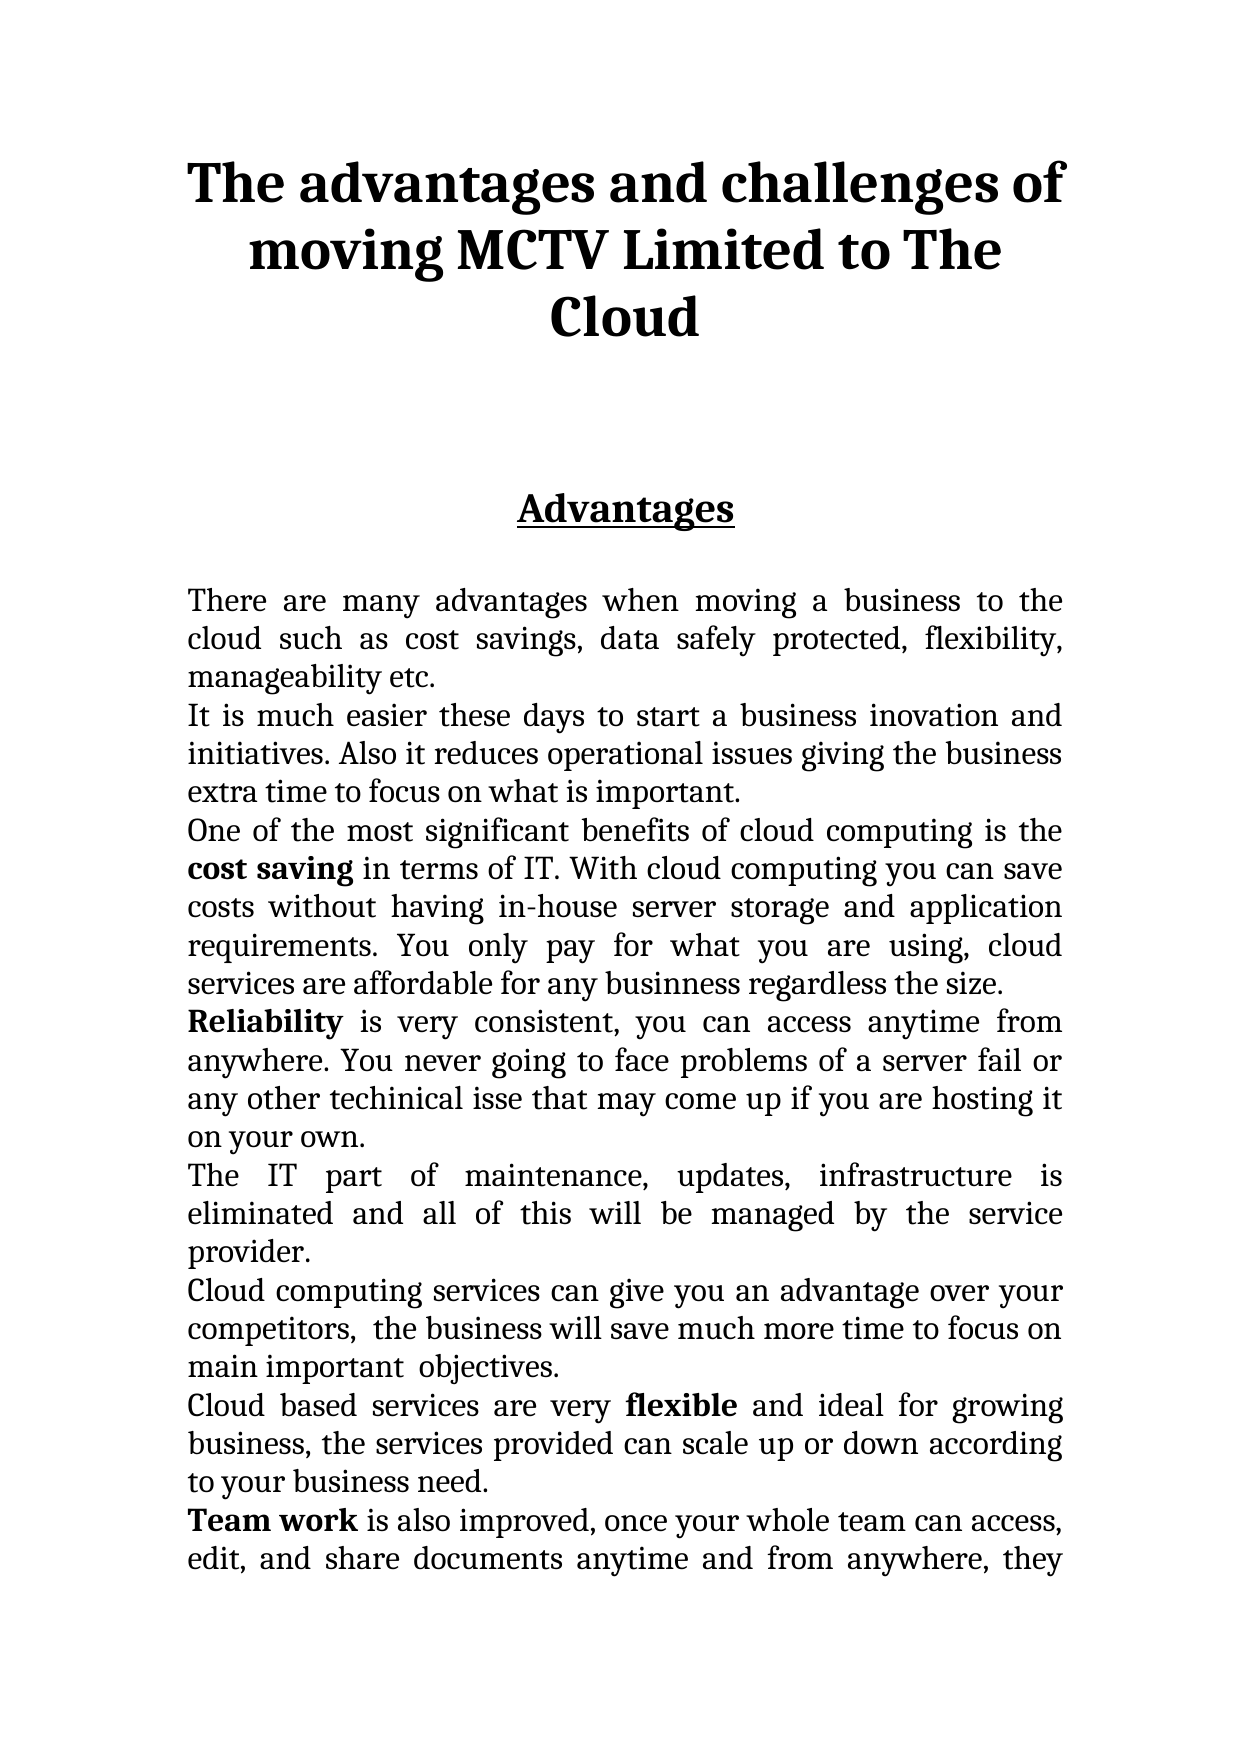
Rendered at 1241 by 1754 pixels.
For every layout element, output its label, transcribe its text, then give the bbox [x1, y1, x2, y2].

text Advantages [187, 485, 1064, 533]
text Cloud based services are very flexible and ideal for growing business, the services provided can scale up or down according to your business need. [187, 1386, 1064, 1501]
text It is much easier these days to start a business inovation and initiatives. Also it reduces operational issues giving the business extra time to focus on what is important. [187, 696, 1064, 811]
text There are many advantages when moving a business to the cloud such as cost savings, data safely protected, flexibility, manageability etc. [187, 581, 1064, 696]
text Reliability is very consistent, you can access anytime from anywhere. You never going to face problems of a server fail or any other techinical isse that may come up if you are hosting it on your own. [187, 1003, 1064, 1156]
text Cloud computing services can give you an advantage over your competitors, the business will save much more time to focus on main important objectives. [187, 1271, 1064, 1386]
text One of the most significant benefits of cloud computing is the cost saving in terms of IT. With cloud computing you can save costs without having in-house server storage and application requirements. You only pay for what you are using, cloud services are affordable for any businness regardless the size. [187, 811, 1064, 1003]
text The IT part of maintenance, updates, infrastructure is eliminated and all of this will be managed by the service provider. [187, 1156, 1064, 1271]
text The advantages and challenges of moving MCTV Limited to The Cloud [187, 150, 1064, 351]
